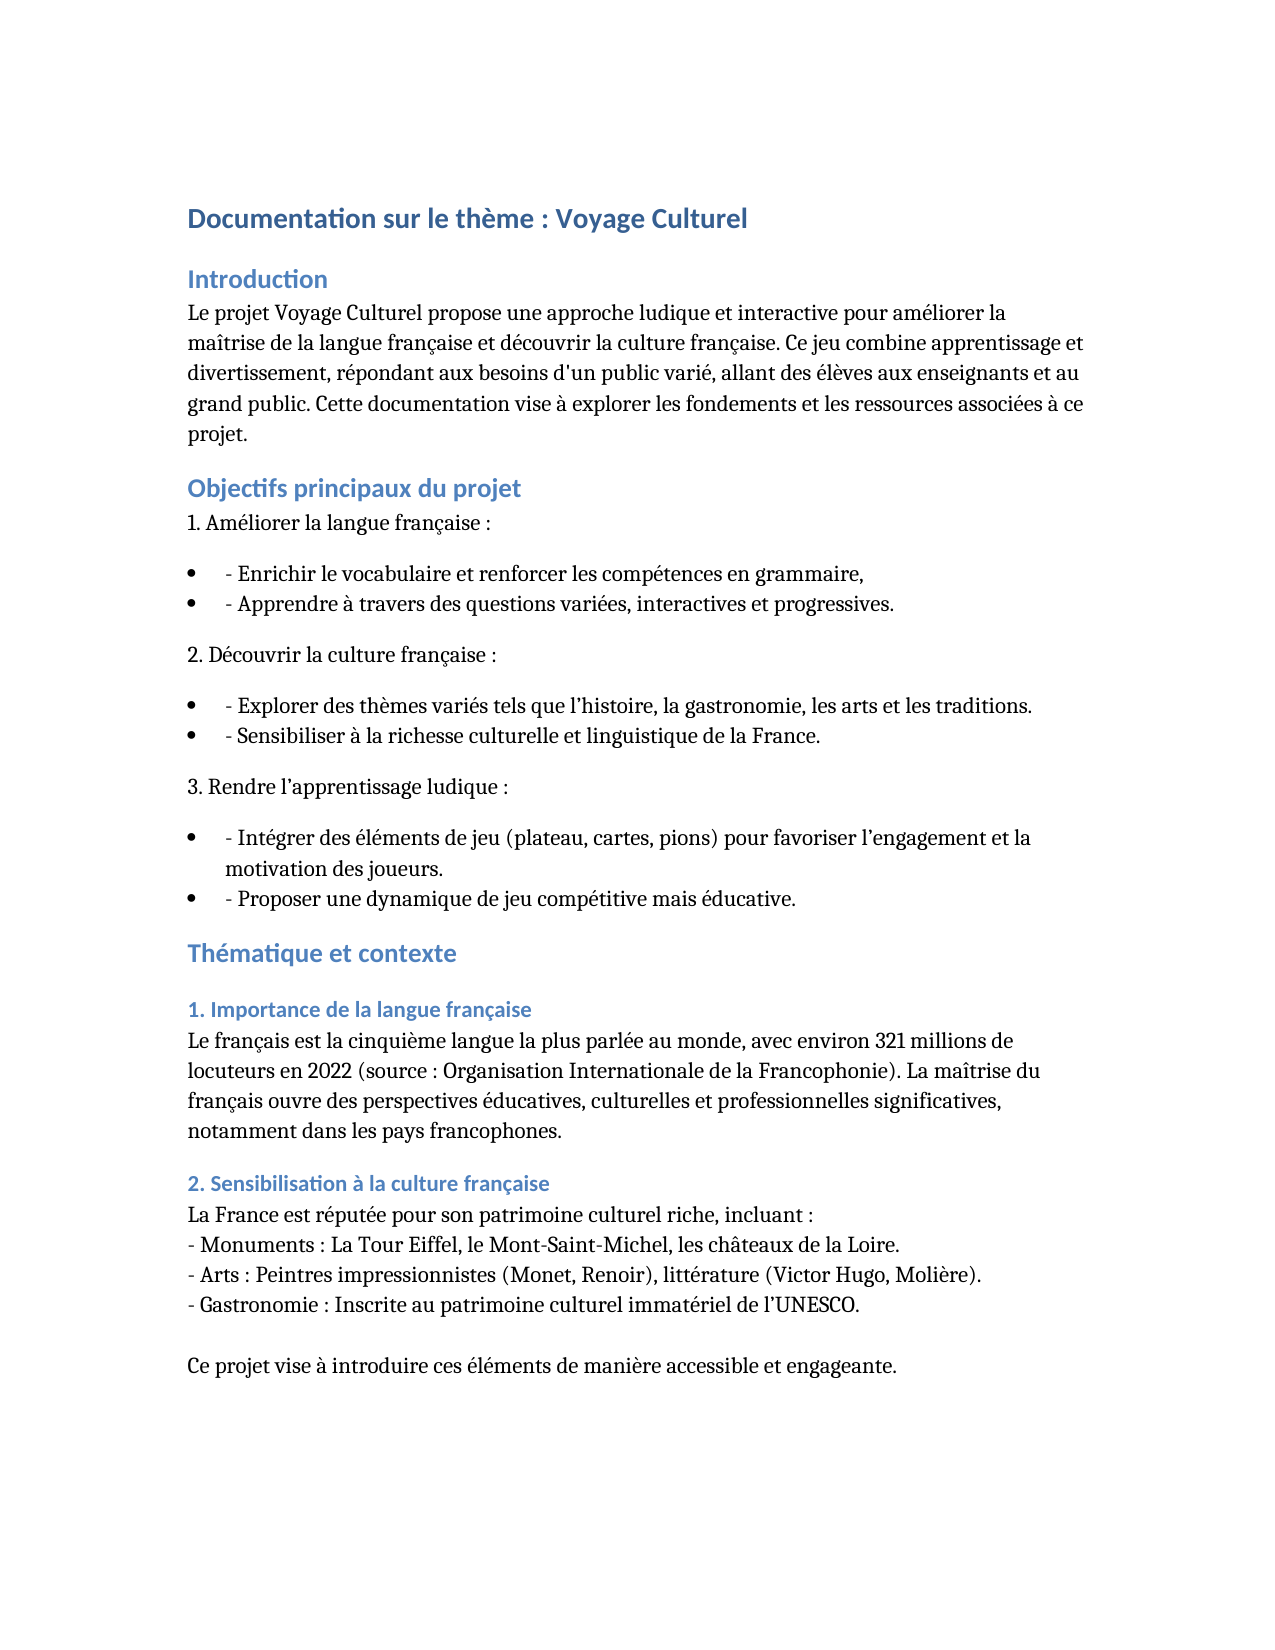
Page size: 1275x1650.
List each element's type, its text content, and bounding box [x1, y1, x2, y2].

text 2. Découvrir la culture française : [187, 642, 1087, 668]
subtitle 2. Sensibilisation à la culture française [187, 1169, 1087, 1197]
subtitle Thématique et contexte [187, 937, 1087, 969]
list - Intégrer des éléments de jeu (plateau, cartes, pions) pour favoriser l’engagement et la motivation des joueurs. [187, 825, 1087, 882]
list - Sensibiliser à la richesse culturelle et linguistique de la France. [187, 723, 1087, 749]
subtitle Documentation sur le thème : Voyage Culturel [187, 200, 1087, 236]
list - Enrichir le vocabulaire et renforcer les compétences en grammaire, [187, 561, 1087, 587]
text 3. Rendre l’apprentissage ludique : [187, 774, 1087, 800]
list - Proposer une dynamique de jeu compétitive mais éducative. [187, 886, 1087, 912]
text La France est réputée pour son patrimoine culturel riche, incluant : - Monuments : La Tour Eiffel, le Mont-Saint-Michel, les châteaux de la Loire. - Arts : Peintres impressionnistes (Monet, Renoir), littérature (Victor Hugo, Molière). - Gastronomie : Inscrite au patrimoine culturel immatériel de l’UNESCO. Ce projet vise à introduire ces éléments de manière accessible et engageante. [187, 1201, 1087, 1379]
list - Apprendre à travers des questions variées, interactives et progressives. [187, 591, 1087, 617]
subtitle Introduction [187, 262, 1087, 295]
text 1. Améliorer la langue française : [187, 509, 1087, 536]
subtitle 1. Importance de la langue française [187, 995, 1087, 1023]
list - Explorer des thèmes variés tels que l’histoire, la gastronomie, les arts et les traditions. [187, 693, 1087, 719]
subtitle Objectifs principaux du projet [187, 472, 1087, 504]
text Le français est la cinquième langue la plus parlée au monde, avec environ 321 millions de locuteurs en 2022 (source : Organisation Internationale de la Francophonie). La maîtrise du français ouvre des perspectives éducatives, culturelles et professionnelles significatives, notamment dans les pays francophones. [187, 1027, 1087, 1144]
text Le projet Voyage Culturel propose une approche ludique et interactive pour améliorer la maîtrise de la langue française et découvrir la culture française. Ce jeu combine apprentissage et divertissement, répondant aux besoins d'un public varié, allant des élèves aux enseignants et au grand public. Cette documentation vise à explorer les fondements et les ressources associées à ce projet. [187, 300, 1087, 447]
